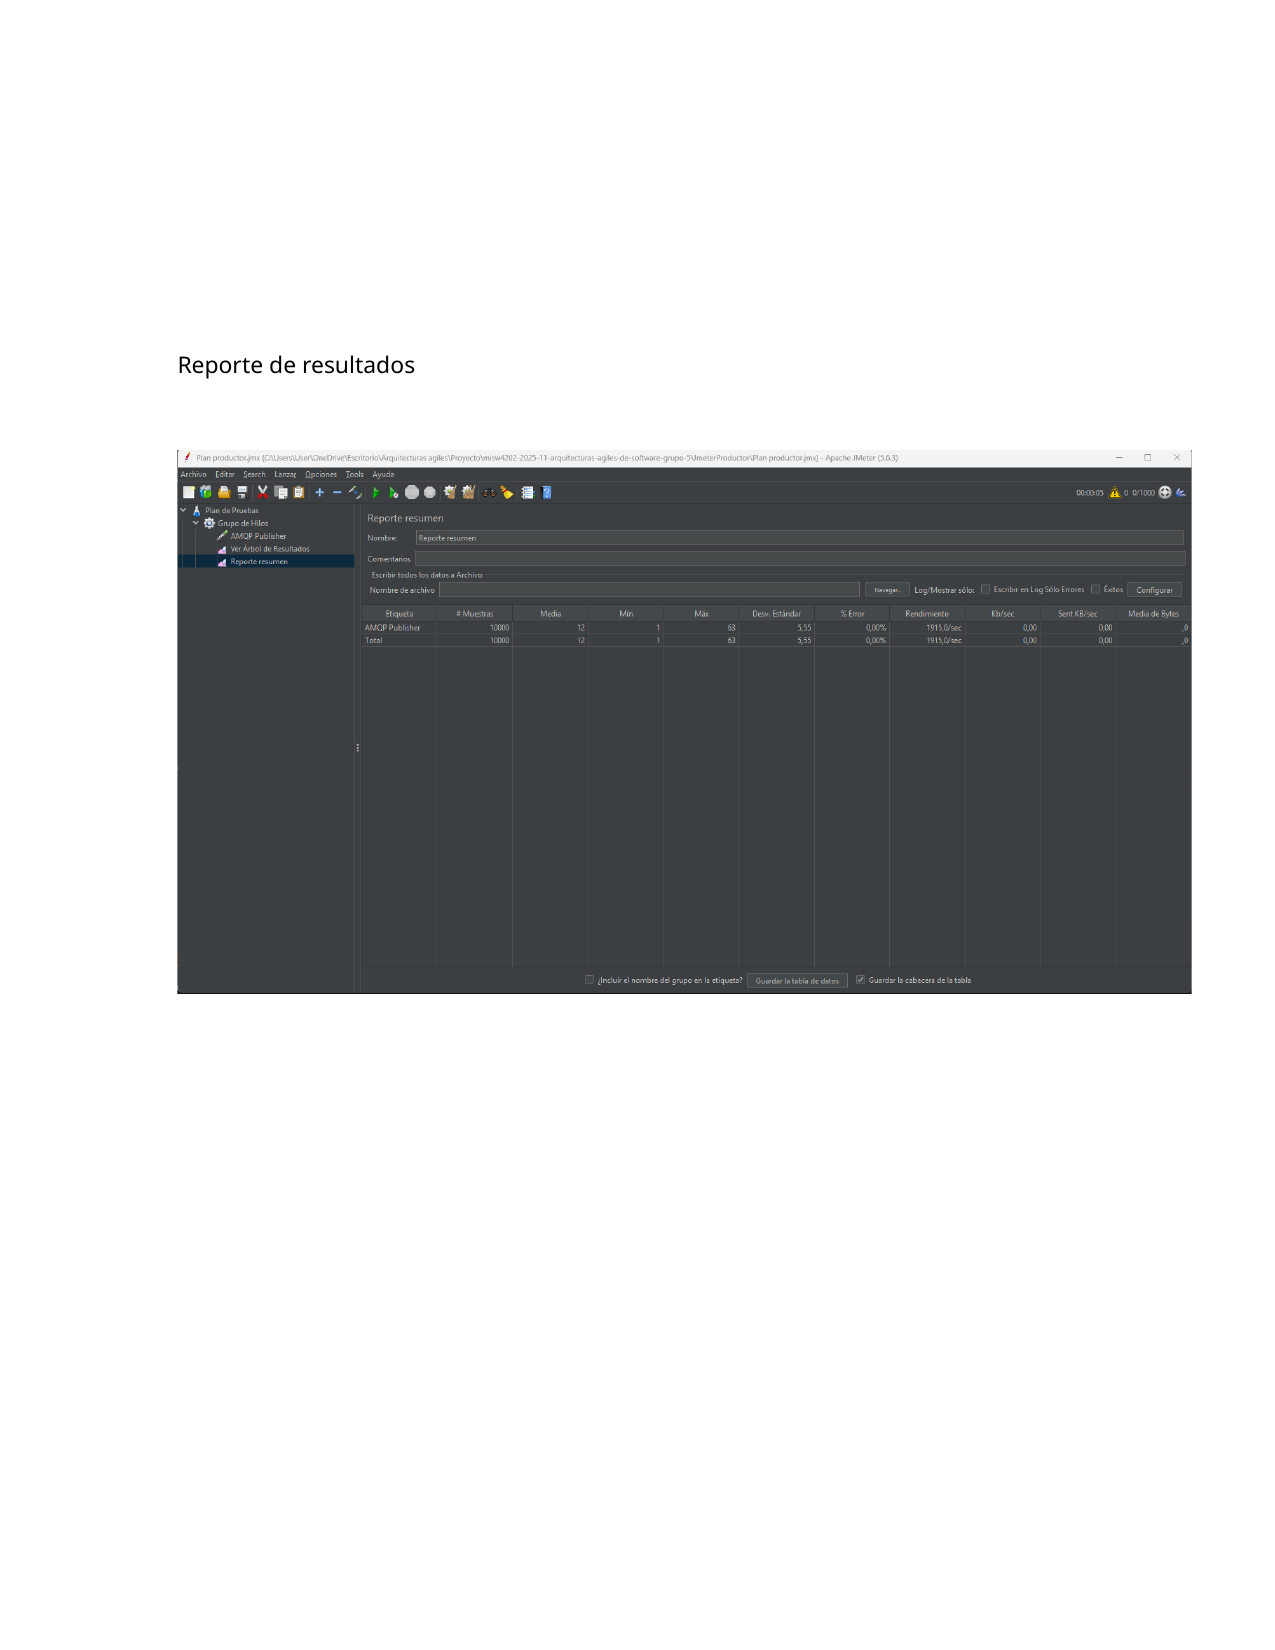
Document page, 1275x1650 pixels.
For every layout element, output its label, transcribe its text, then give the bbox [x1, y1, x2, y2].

picture [177, 450, 1192, 994]
text Reporte de resultados [177, 349, 1098, 381]
